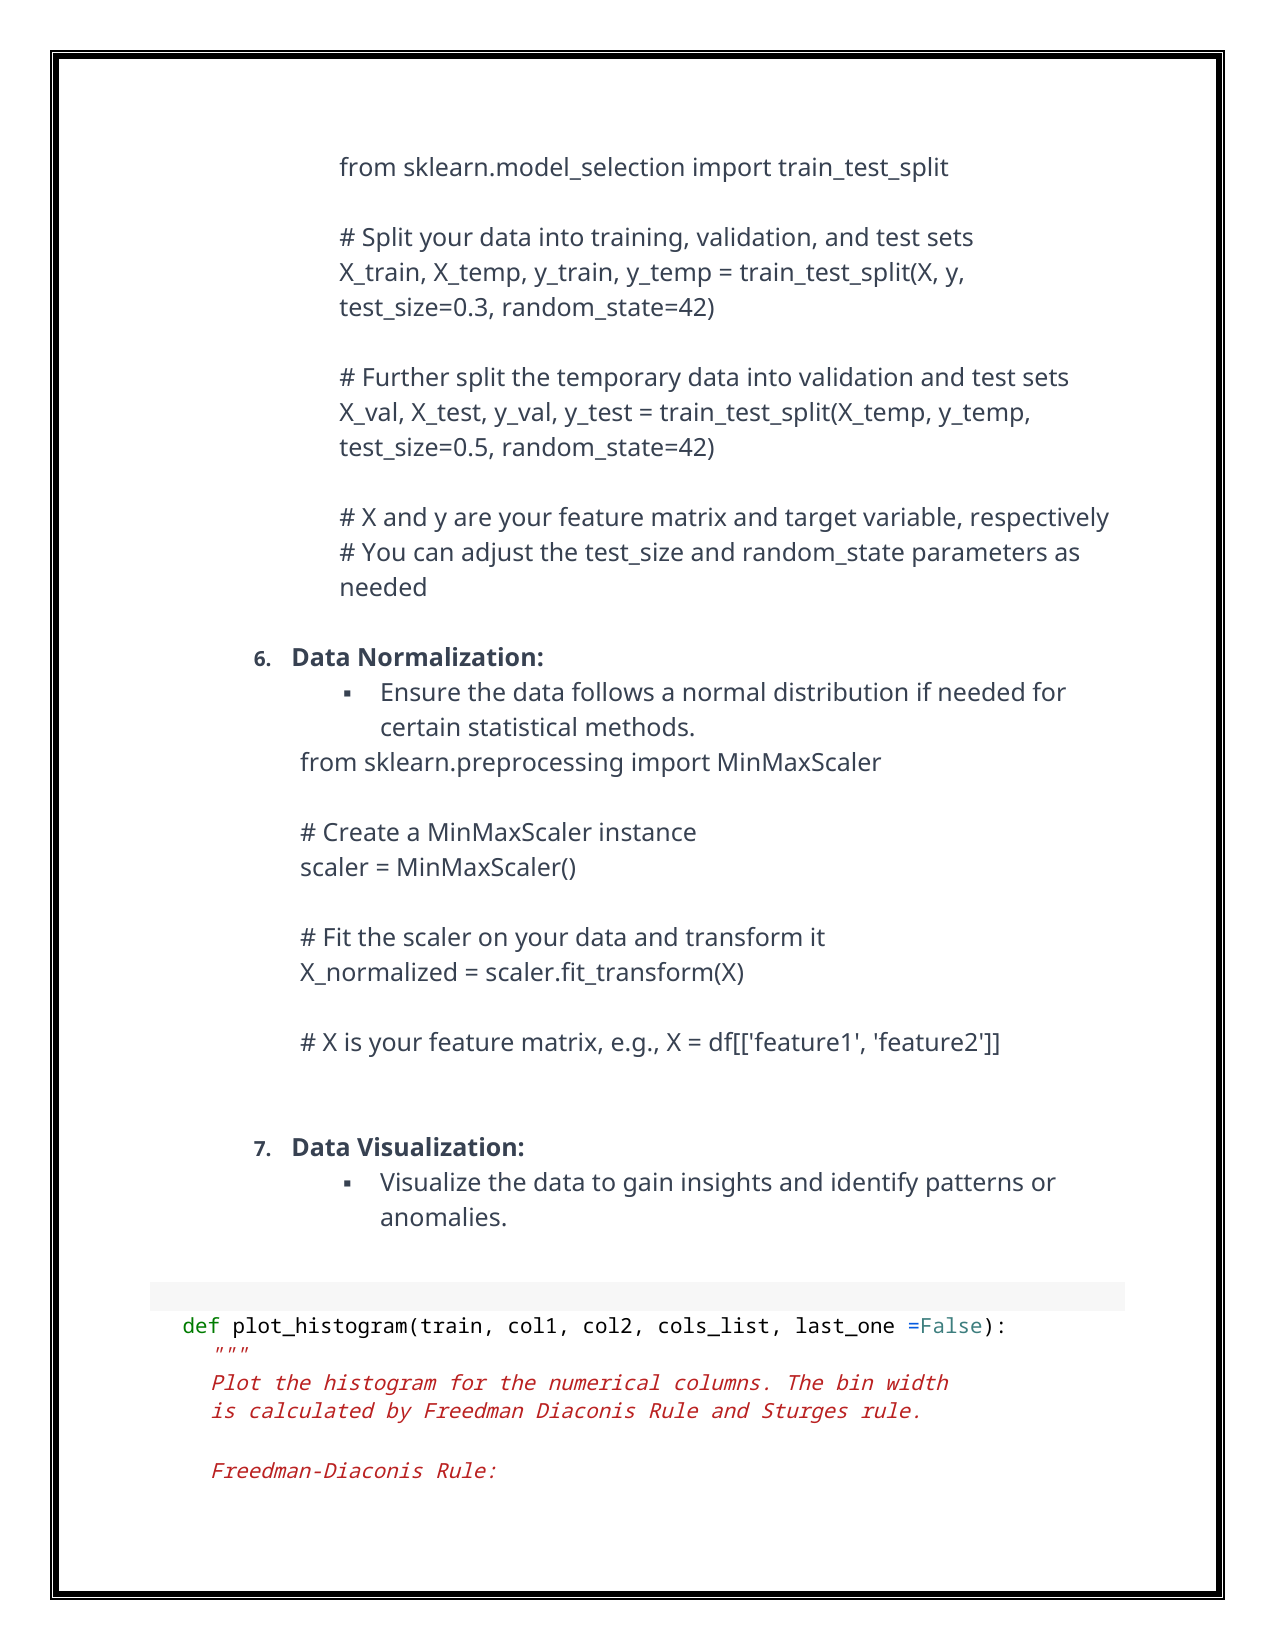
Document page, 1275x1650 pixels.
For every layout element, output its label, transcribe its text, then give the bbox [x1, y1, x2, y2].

text is calculated by Freedman Diaconis Rule and Sturges rule. [160, 1397, 1115, 1425]
list X_val, X_test, y_val, y_test = train_test_split(X_temp, y_temp, test_size=0.5, random_state=42) [339, 395, 1125, 464]
list scaler = MinMaxScaler() [300, 850, 1125, 884]
text """ [160, 1340, 1115, 1368]
list Data Visualization: [253, 1130, 1125, 1164]
list X_train, X_temp, y_train, y_temp = train_test_split(X, y, test_size=0.3, random_state=42) [339, 255, 1125, 324]
text def plot_histogram(train, col1, col2, cols_list, last_one =False): [150, 1311, 1125, 1340]
list # X is your feature matrix, e.g., X = df[['feature1', 'feature2']] [300, 1025, 1125, 1059]
list Data Normalization: [253, 640, 1125, 674]
list from sklearn.model_selection import train_test_split [339, 150, 1125, 184]
list # Create a MinMaxScaler instance [300, 815, 1125, 849]
list Visualize the data to gain insights and identify patterns or anomalies. [342, 1165, 1125, 1234]
list # Fit the scaler on your data and transform it [300, 920, 1125, 954]
text Plot the histogram for the numerical columns. The bin width [160, 1368, 1115, 1397]
list from sklearn.preprocessing import MinMaxScaler [300, 745, 1125, 779]
list X_normalized = scaler.fit_transform(X) [300, 955, 1125, 989]
list # Further split the temporary data into validation and test sets [339, 360, 1125, 394]
list # Split your data into training, validation, and test sets [339, 220, 1125, 254]
list # You can adjust the test_size and random_state parameters as needed [339, 535, 1125, 604]
list Ensure the data follows a normal distribution if needed for certain statistical methods. [342, 675, 1125, 744]
text Freedman-Diaconis Rule: [160, 1456, 1115, 1485]
list # X and y are your feature matrix and target variable, respectively [339, 500, 1125, 534]
